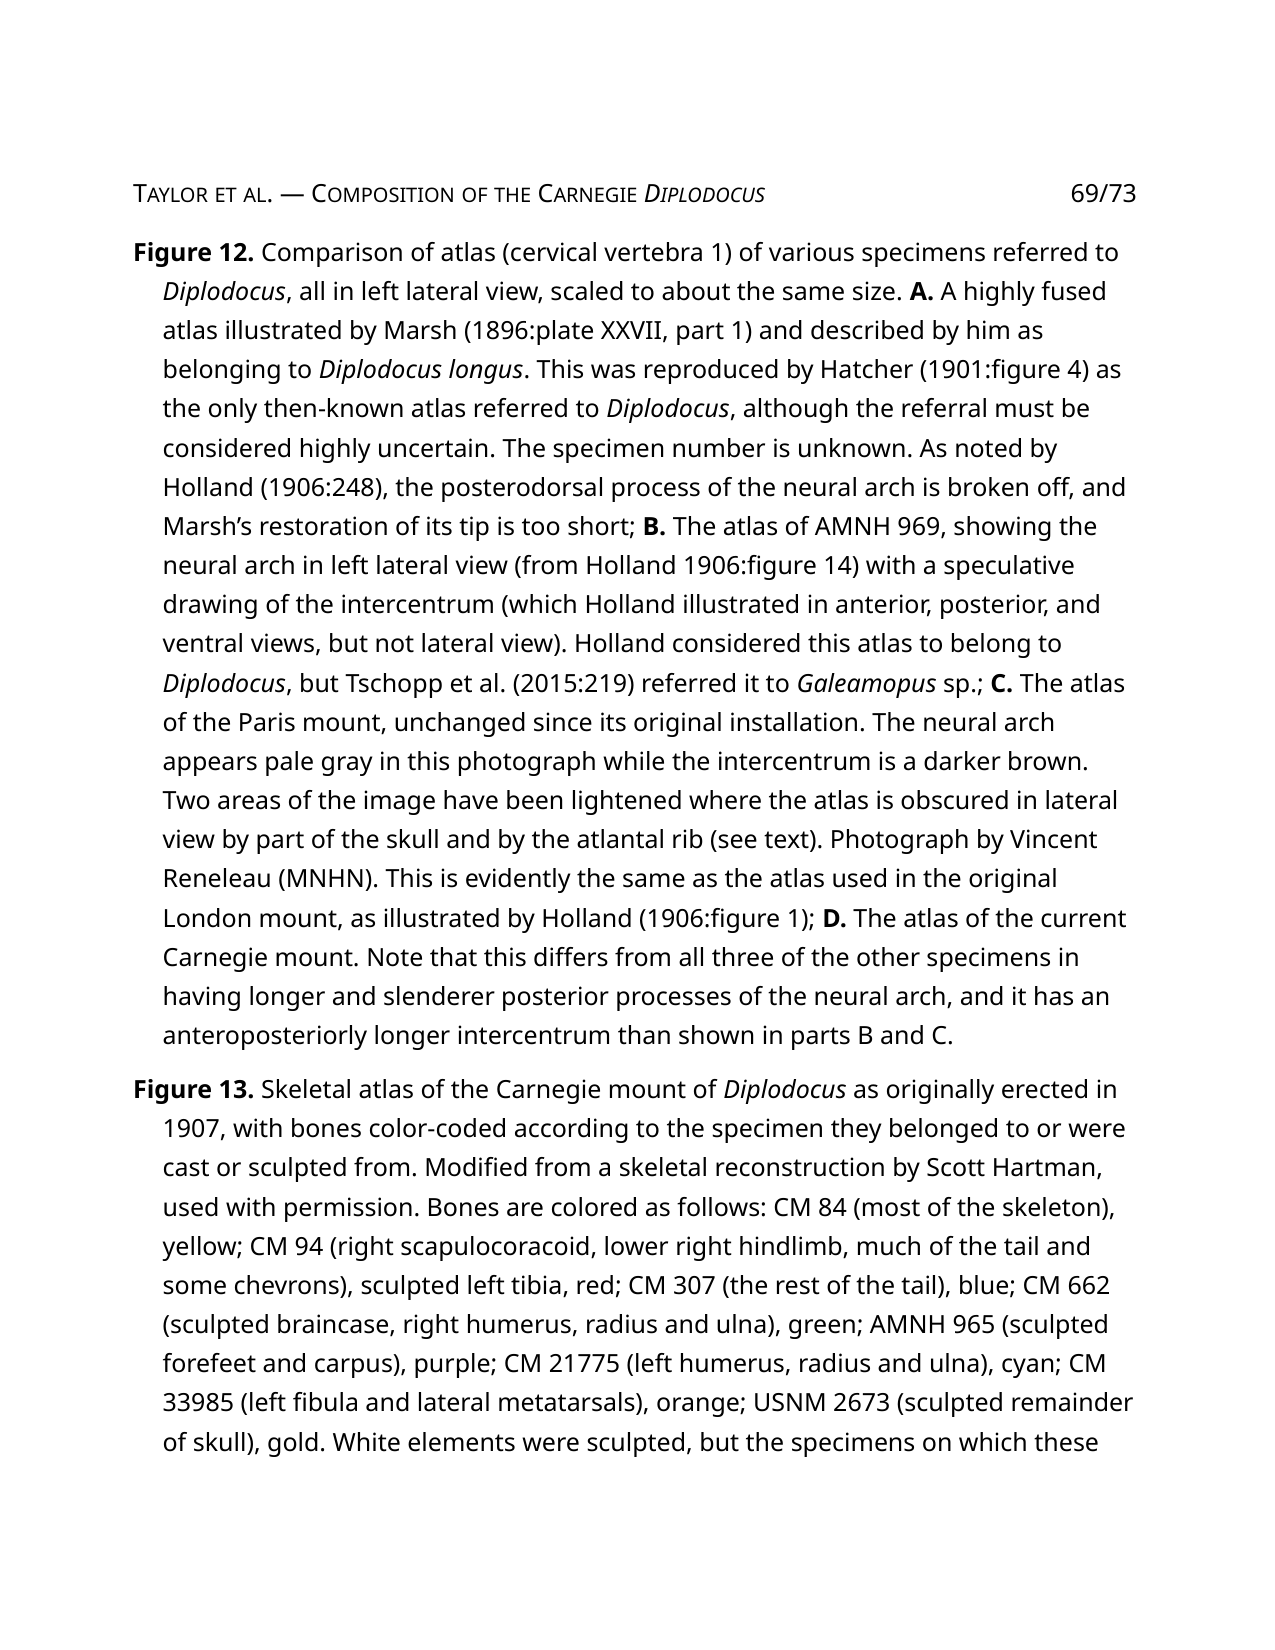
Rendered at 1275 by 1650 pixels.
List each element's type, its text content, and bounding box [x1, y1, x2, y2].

text Figure 12. Comparison of atlas (cervical vertebra 1) of various specimens referred to Diplodocus, all in left lateral view, scaled to about the same size. A. A highly fused atlas illustrated by Marsh (1896:plate XXVII, part 1) and described by him as belonging to Diplodocus longus. This was reproduced by Hatcher (1901:figure 4) as the only then-known atlas referred to Diplodocus, although the referral must be considered highly uncertain. The specimen number is unknown. As noted by Holland (1906:248), the posterodorsal process of the neural arch is broken off, and Marsh’s restoration of its tip is too short; B. The atlas of AMNH 969, showing the neural arch in left lateral view (from Holland 1906:figure 14) with a speculative drawing of the intercentrum (which Holland illustrated in anterior, posterior, and ventral views, but not lateral view). Holland considered this atlas to belong to Diplodocus, but Tschopp et al. (2015:219) referred it to Galeamopus sp.; C. The atlas of the Paris mount, unchanged since its original installation. The neural arch appears pale gray in this photograph while the intercentrum is a darker brown. Two areas of the image have been lightened where the atlas is obscured in lateral view by part of the skull and by the atlantal rib (see text). Photograph by Vincent Reneleau (MNHN). This is evidently the same as the atlas used in the original London mount, as illustrated by Holland (1906:figure 1); D. The atlas of the current Carnegie mount. Note that this differs from all three of the other specimens in having longer and slenderer posterior processes of the neural arch, and it has an anteroposteriorly longer intercentrum than shown in parts B and C. [133, 234, 1142, 1052]
